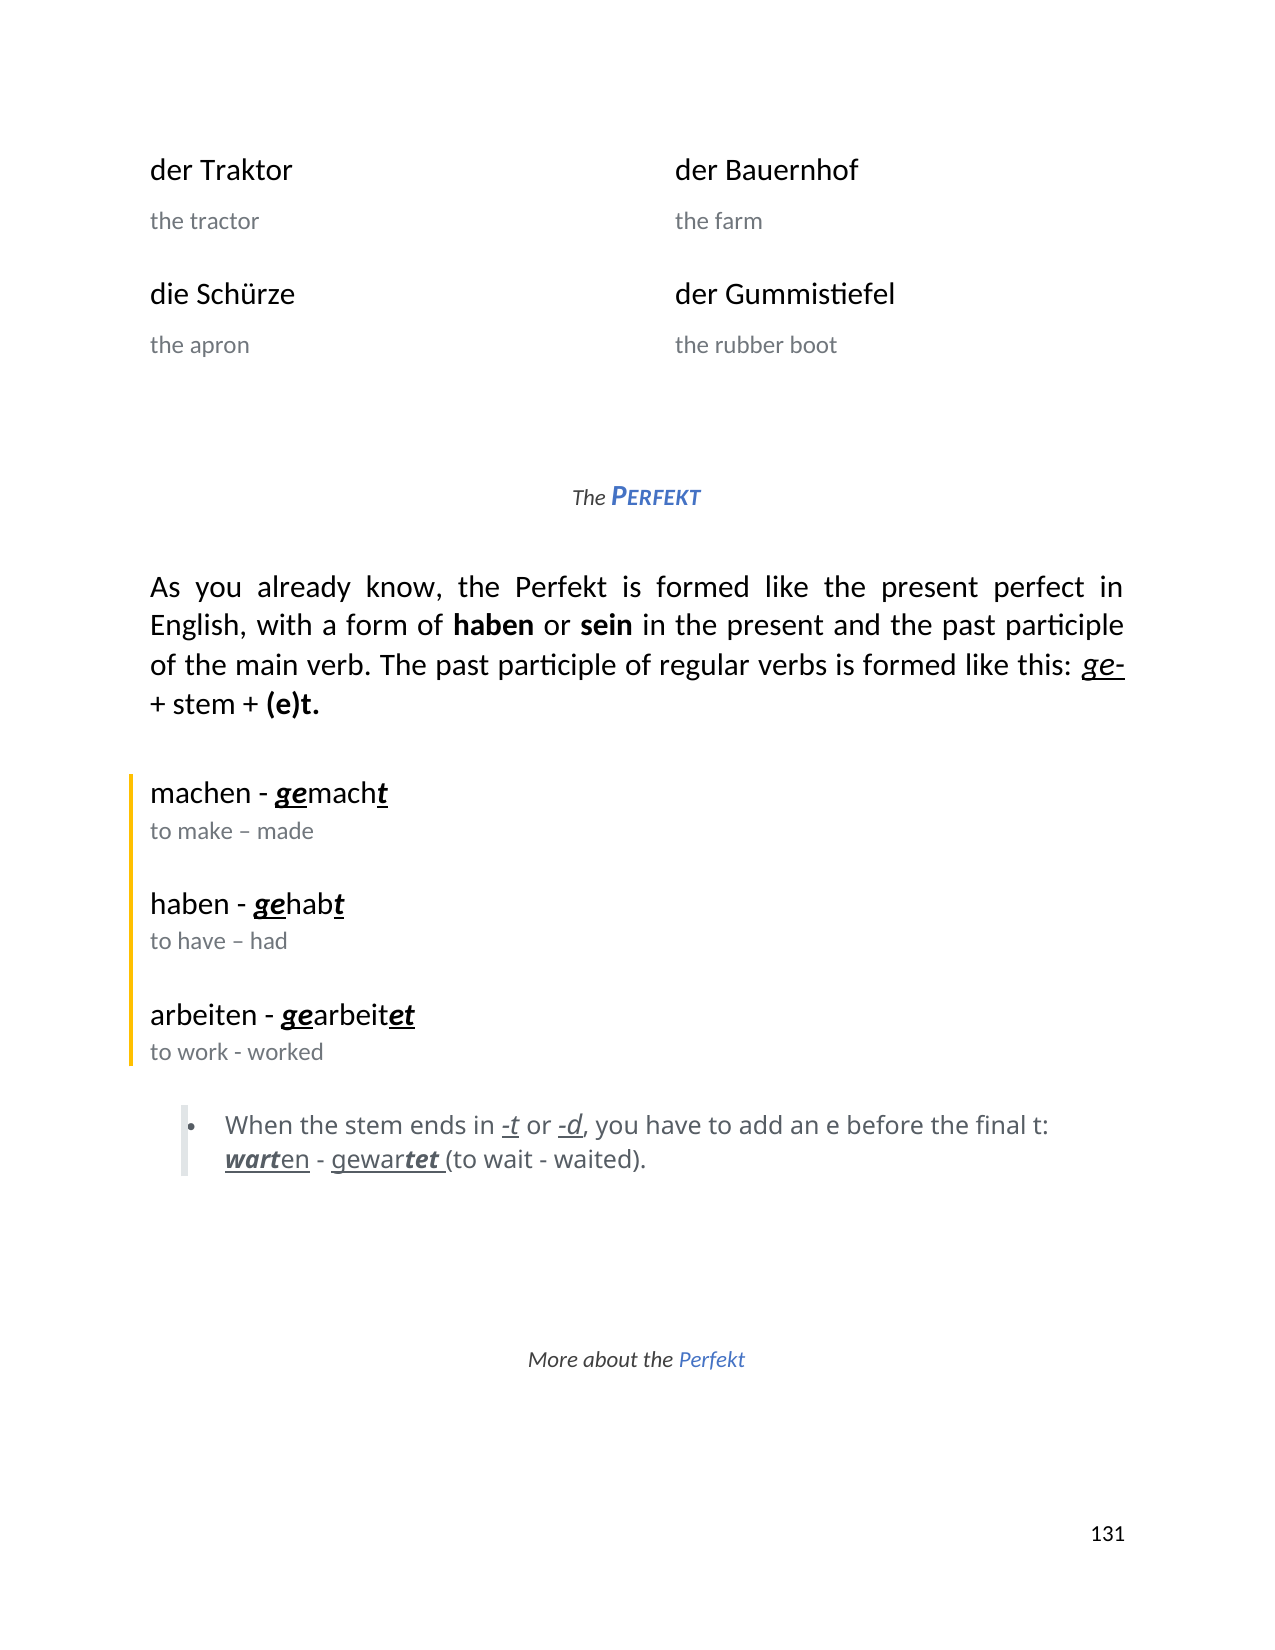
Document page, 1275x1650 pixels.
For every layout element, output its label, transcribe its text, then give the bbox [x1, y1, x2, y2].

text haben - gehabt [133, 884, 1125, 922]
text the rubber boot [675, 329, 1125, 359]
list When the stem ends in -t or -d, you have to add an e before the final t: warten - gewartet (to wait - waited). [188, 1105, 1125, 1176]
text to have – had [133, 925, 1125, 956]
text More about the Perfekt [240, 1345, 1035, 1373]
text arbeiten - gearbeitet [133, 995, 1125, 1033]
text der Bauernhof [675, 150, 1125, 188]
text machen - gemacht [133, 774, 1125, 812]
text the farm [675, 205, 1125, 235]
text die Schürze [150, 274, 600, 312]
text the tractor [150, 205, 600, 235]
text The Perfekt [240, 477, 1035, 513]
text der Traktor [150, 150, 600, 188]
text the apron [150, 329, 600, 359]
text As you already know, the Perfekt is formed like the present perfect in English, with a form of haben or sein in the present and the past participle of the main verb. The past participle of regular verbs is formed like this: ge- + stem + (e)t. [150, 567, 1125, 722]
text to work - worked [133, 1036, 1125, 1066]
text der Gummistiefel [675, 274, 1125, 312]
text to make – made [133, 815, 1125, 845]
